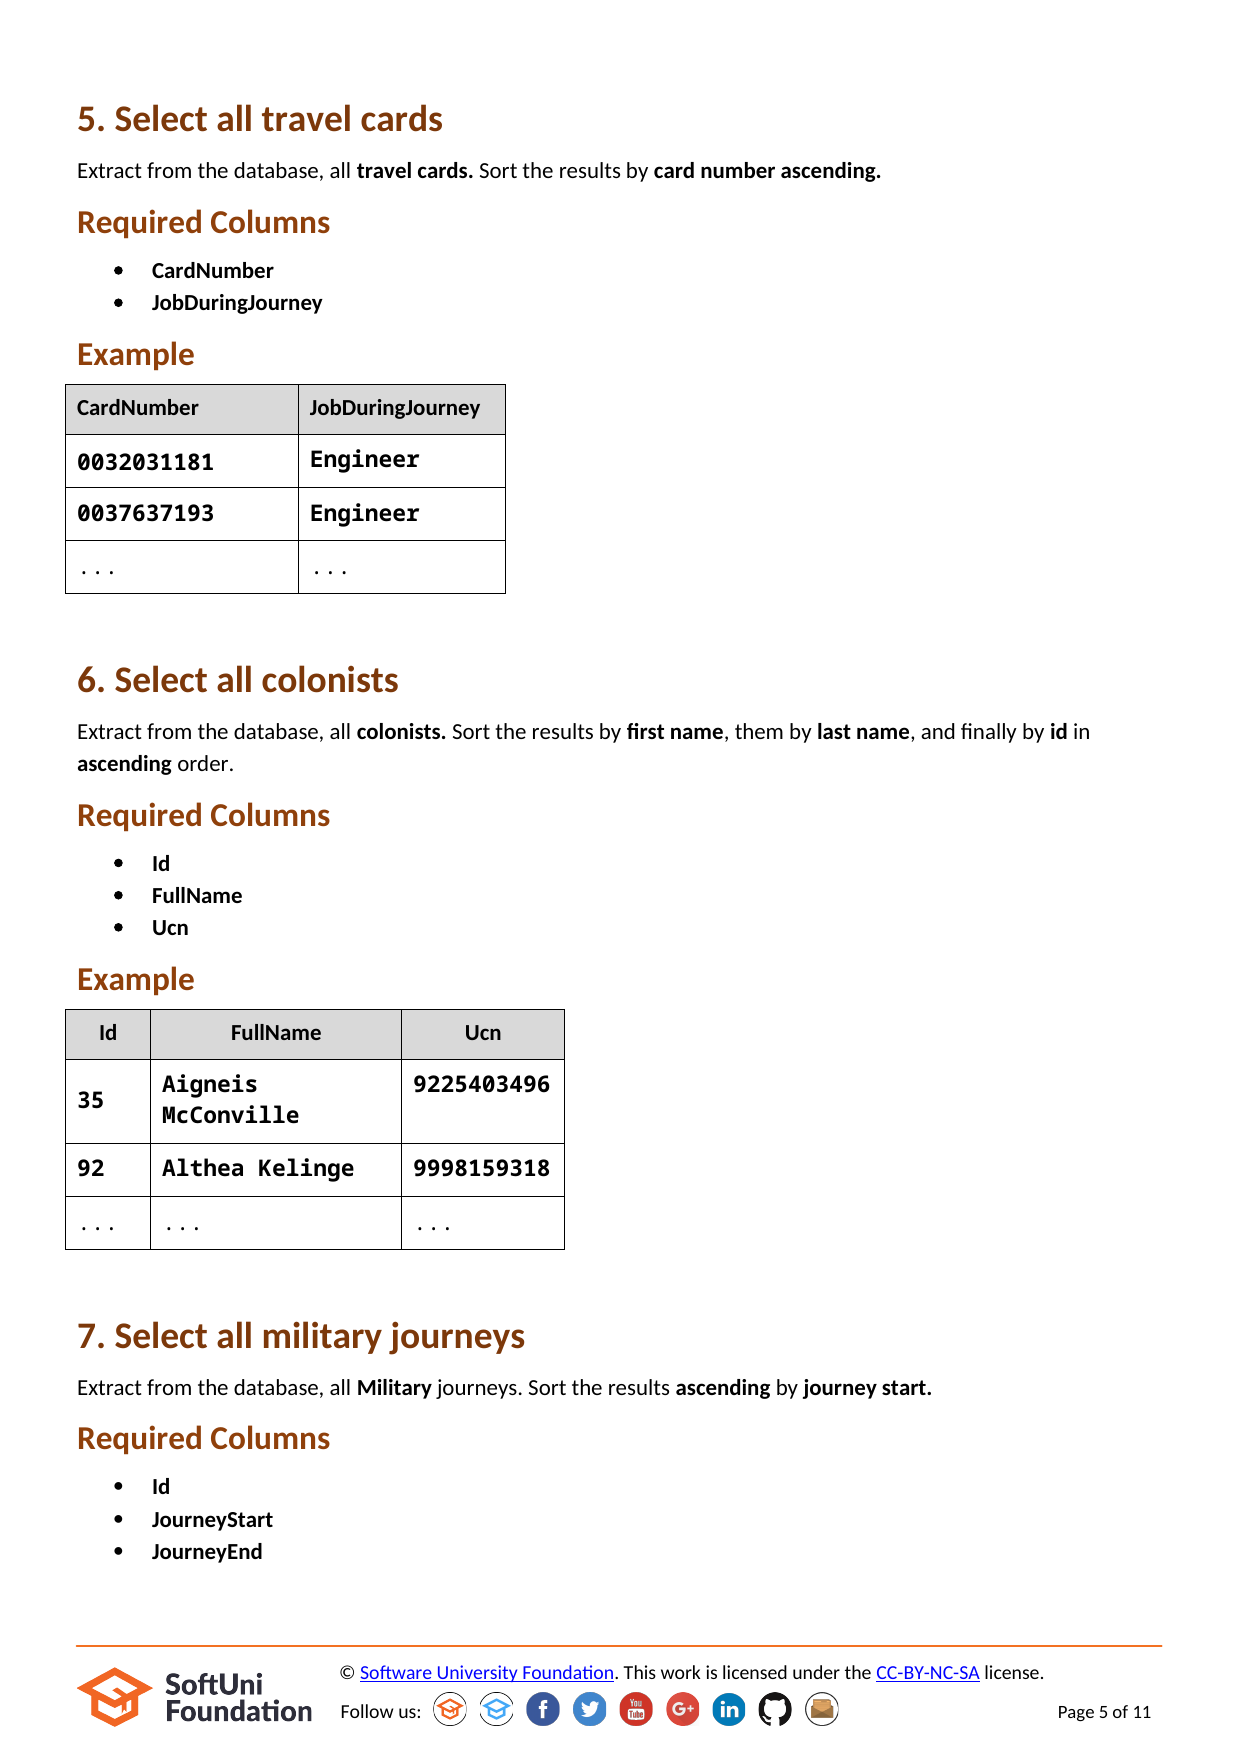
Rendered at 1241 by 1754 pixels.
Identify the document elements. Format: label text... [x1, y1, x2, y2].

table_cell ... [66, 1197, 150, 1249]
table_cell ... [66, 541, 298, 593]
table_header FullName [151, 1010, 401, 1059]
list JobDuringJourney [114, 288, 1163, 316]
table_header Id [66, 1010, 150, 1059]
picture [76, 1667, 312, 1727]
list FullName [114, 881, 1163, 909]
text Extract from the database, all travel cards. Sort the results by card number ascending. [77, 156, 1163, 184]
list JourneyStart [114, 1505, 1163, 1533]
picture [736, 1716, 746, 1726]
picture [712, 1716, 722, 1726]
picture [736, 1693, 746, 1703]
table_cell Engineer [299, 488, 505, 540]
subtitle Required Columns [77, 201, 1163, 242]
picture [666, 1692, 700, 1726]
picture [480, 1692, 513, 1726]
text Extract from the database, all colonists. Sort the results by first name, them by last name, and finally by id in ascending order. [77, 717, 1163, 777]
picture [712, 1693, 722, 1703]
subtitle Select all military journeys [77, 1312, 1163, 1357]
table_cell ... [299, 541, 505, 593]
subtitle Required Columns [77, 794, 1163, 834]
table_cell 92 [66, 1144, 150, 1196]
picture [433, 1692, 467, 1726]
picture [573, 1692, 607, 1726]
table_cell 35 [66, 1060, 150, 1143]
text Extract from the database, all Military journeys. Sort the results ascending by journey start. [77, 1373, 1163, 1401]
subtitle Example [77, 958, 1163, 998]
list Id [114, 1472, 1163, 1501]
table_cell 0037637193 [66, 488, 298, 540]
table_header CardNumber [66, 385, 298, 434]
subtitle Required Columns [77, 1417, 1163, 1458]
list Id [114, 849, 1163, 877]
table_cell Engineer [299, 435, 505, 487]
list JourneyEnd [114, 1537, 1163, 1565]
table_cell 9225403496 [402, 1060, 564, 1143]
table_header Ucn [402, 1010, 564, 1059]
table_header JobDuringJourney [299, 385, 505, 434]
picture [727, 1707, 738, 1717]
list Ucn [114, 913, 1163, 941]
table_cell ... [402, 1197, 564, 1249]
subtitle Example [77, 333, 1163, 374]
subtitle Select all travel cards [77, 95, 1163, 141]
subtitle Select all colonists [77, 656, 1163, 702]
picture [526, 1692, 560, 1726]
list CardNumber [114, 256, 1163, 284]
picture [758, 1692, 792, 1726]
table_cell 0032031181 [66, 435, 298, 487]
picture [619, 1692, 653, 1726]
table_cell Aigneis McConville [151, 1060, 401, 1143]
table_cell 9998159318 [402, 1144, 564, 1196]
table_cell Althea Kelinge [151, 1144, 401, 1196]
table_cell ... [151, 1197, 401, 1249]
picture [805, 1692, 839, 1726]
